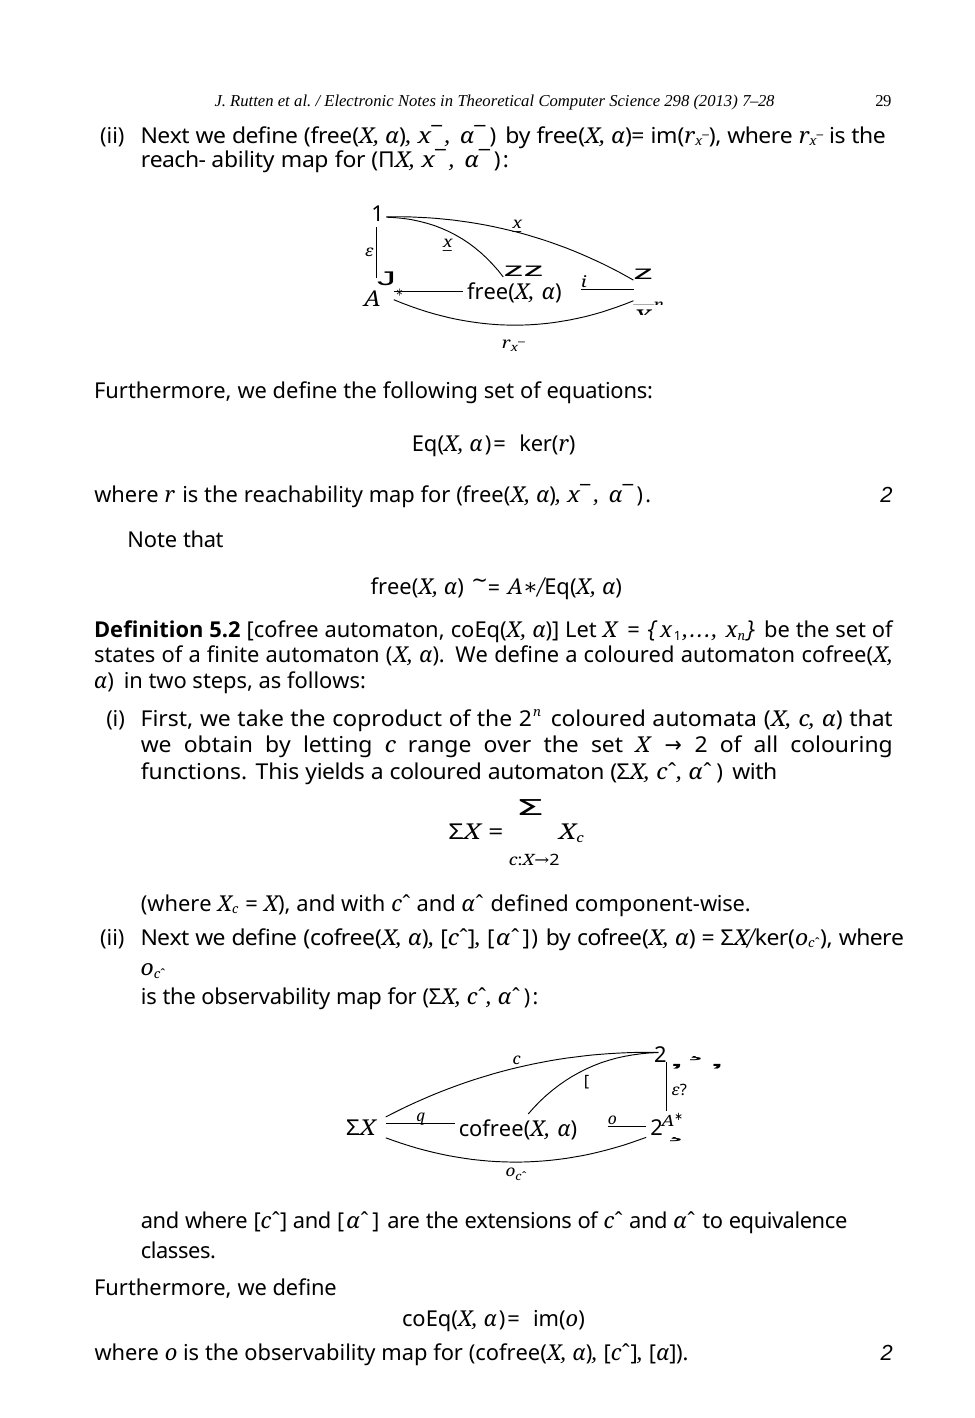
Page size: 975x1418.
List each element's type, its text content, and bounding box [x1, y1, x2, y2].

text ΣX = Σ Xc [129, 795, 903, 846]
text ocˆ [130, 1159, 903, 1185]
text ε? [440, 1079, 919, 1100]
text (where Xc = X), and with cˆ and αˆ defined component-wise. [141, 888, 919, 918]
list First, we take the coproduct of the 2n coloured automata (X, c, α) that we obtain by letting c range over the set X → 2 of all colouring functions. This yields a coloured automaton (ΣX, cˆ, αˆ) with [106, 705, 893, 786]
text Definition 5.2 [cofree automaton, coEq(X, α)] Let X = {x1,..., xn} be the set of states of a finite automaton (X, α). We define a coloured automaton cofree(X, α) in two steps, as follows: [94, 617, 893, 695]
text 1 [371, 198, 919, 228]
text free(X, α) ∼= A∗/Eq(X, α) [370, 567, 919, 602]
text Furthermore, we define the following set of equations: [94, 375, 919, 405]
text Eq(X, α)= ker(r) [68, 427, 919, 457]
text 2,¸, [447, 1033, 919, 1070]
list Next we define (free(X, α), x¯, α¯) by free(X, α)= im(rx¯), where rx¯ is the reach- ability map for (ΠX, x¯, α¯): [100, 122, 893, 174]
text where o is the observability map for (cofree(X, α), [cˆ], [α]). 2 [68, 1337, 919, 1367]
text Note that [127, 524, 225, 554]
text where r is the reachability map for (free(X, α), x¯, α¯). 2 [68, 479, 919, 509]
text A [364, 283, 919, 313]
text coEq(X, α)= im(o) [68, 1302, 919, 1332]
text and where [cˆ] and [αˆ] are the extensions of cˆ and αˆ to equivalence classes. [141, 1206, 919, 1265]
text rx¯ [124, 332, 903, 356]
text ε [365, 240, 919, 261]
text c:X→2 [149, 849, 919, 870]
text Furthermore, we define [94, 1272, 919, 1302]
text is the observability map for (ΣX, cˆ, αˆ): [141, 981, 919, 1011]
list Next we define (cofree(X, α), [cˆ], [αˆ]) by cofree(X, α) = ΣX/ker(ocˆ), where ocˆ [100, 921, 919, 981]
